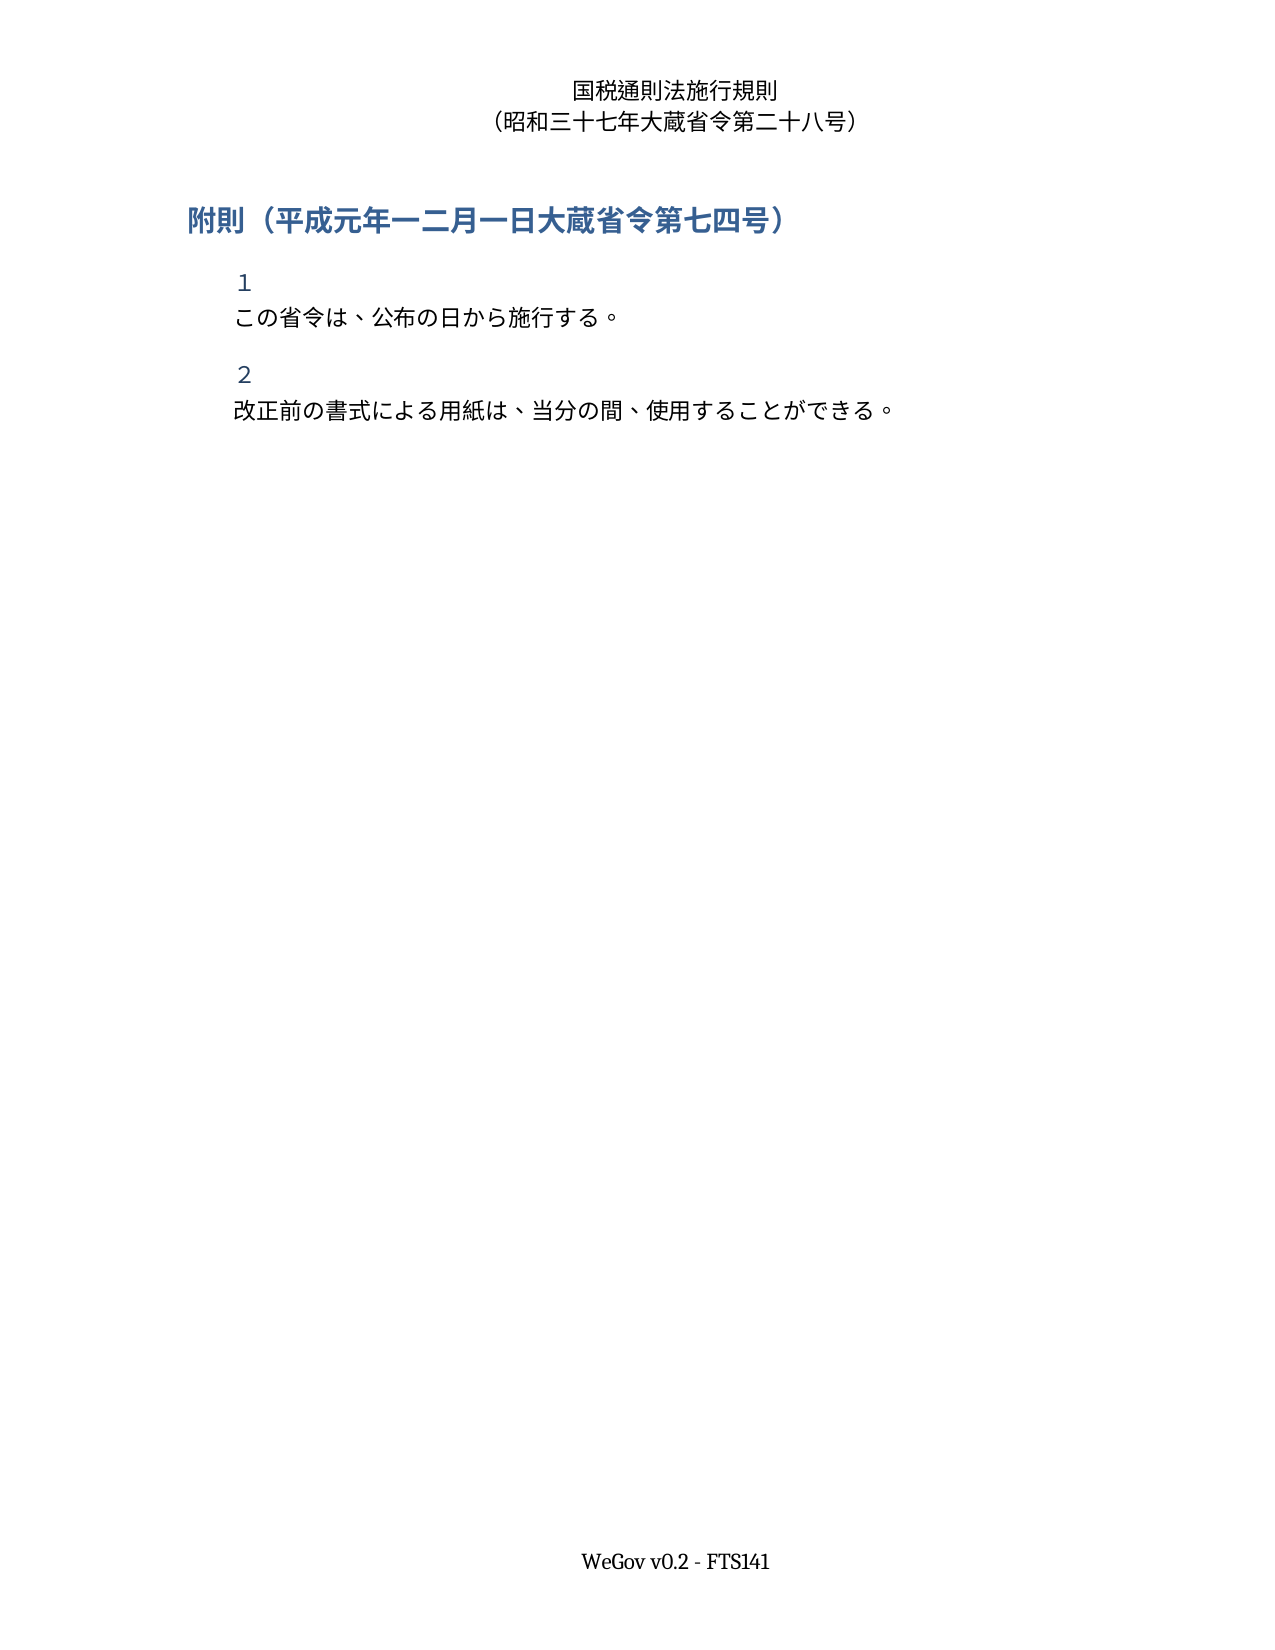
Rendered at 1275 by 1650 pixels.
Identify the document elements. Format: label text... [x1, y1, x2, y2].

subtitle ２ [233, 359, 1087, 390]
subtitle 附則（平成元年一二月一日大蔵省令第七四号） [187, 200, 1087, 240]
subtitle １ [233, 266, 1087, 298]
text この省令は、公布の日から施行する。 [233, 302, 1087, 334]
text 改正前の書式による用紙は、当分の間、使用することができる。 [233, 395, 1087, 426]
